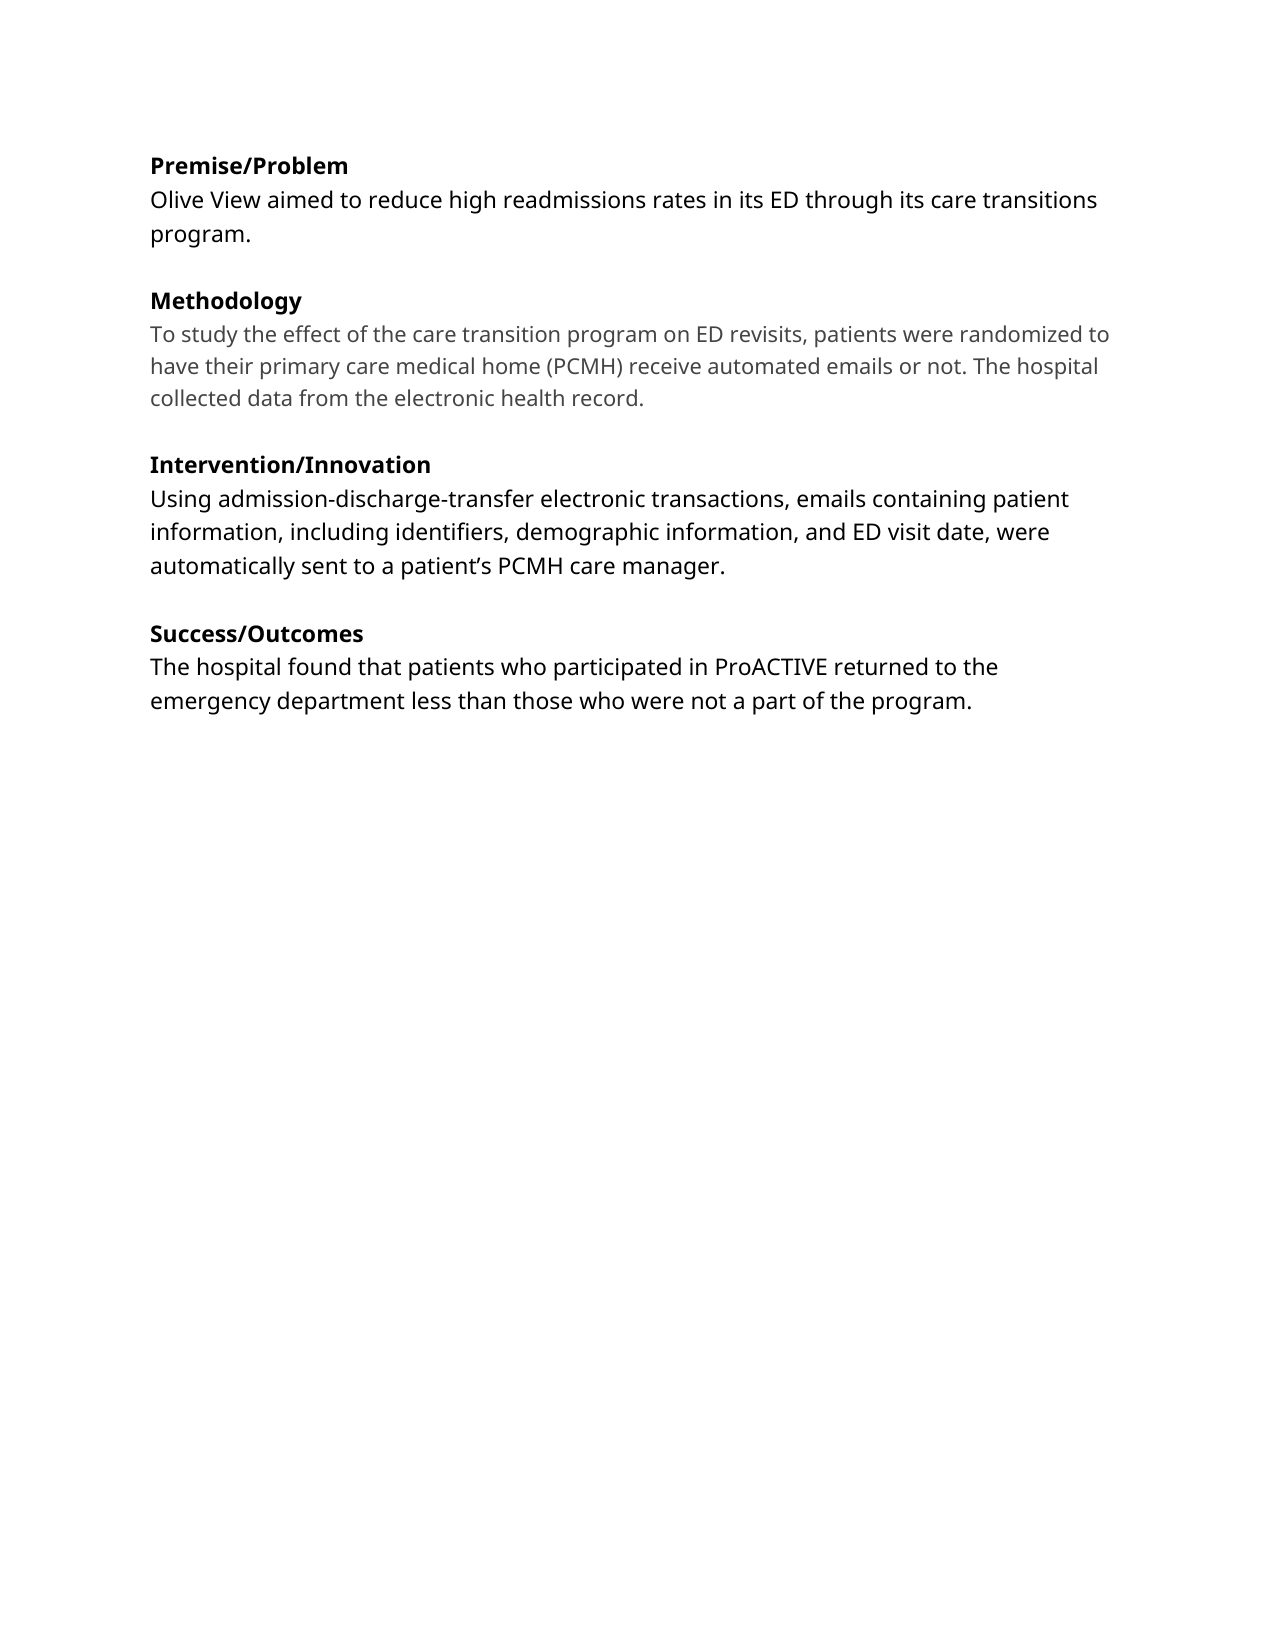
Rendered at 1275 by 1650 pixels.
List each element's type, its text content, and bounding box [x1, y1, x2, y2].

text Methodology [150, 285, 1125, 316]
text The hospital found that patients who participated in ProACTIVE returned to the emergency department less than those who were not a part of the program. [150, 651, 1125, 716]
text Intervention/Innovation [150, 449, 1125, 480]
text Success/Outcomes [150, 617, 1125, 649]
text Using admission-discharge-transfer electronic transactions, emails containing patient information, including identifiers, demographic information, and ED visit date, were automatically sent to a patient’s PCMH care manager. [150, 482, 1125, 581]
text Olive View aimed to reduce high readmissions rates in its ED through its care transitions program. [150, 184, 1125, 249]
text Premise/Problem [150, 150, 1125, 181]
text To study the effect of the care transition program on ED revisits, patients were randomized to have their primary care medical home (PCMH) receive automated emails or not. The hospital collected data from the electronic health record. [150, 319, 1125, 413]
